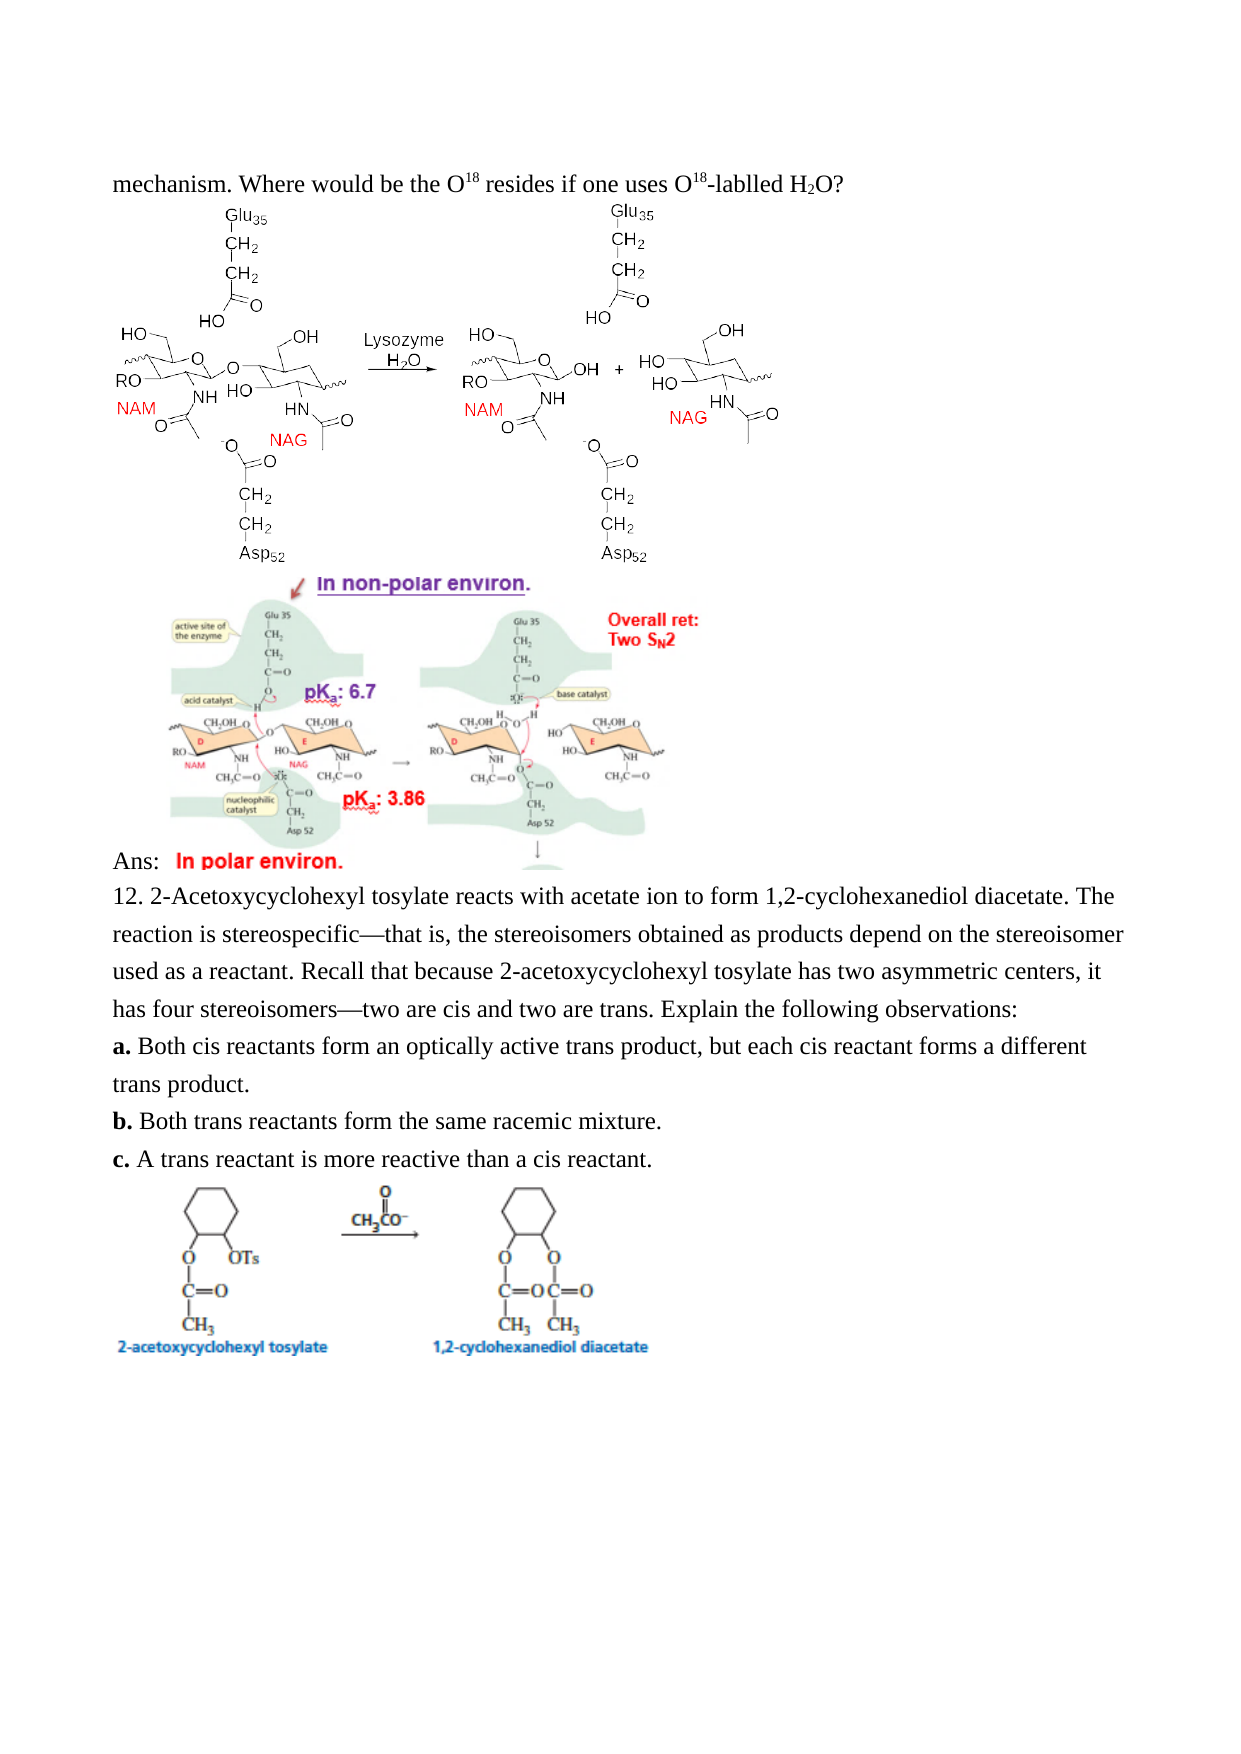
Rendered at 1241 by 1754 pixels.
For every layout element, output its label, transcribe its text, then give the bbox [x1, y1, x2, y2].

text c. A trans reactant is more reactive than a cis reactant. [112, 1139, 1128, 1177]
text 12. 2-Acetoxycyclohexyl tosylate reacts with acetate ion to form 1,2-cyclohexanediol diacetate. The reaction is stereospecific—that is, the stereoisomers obtained as products depend on the stereoisomer used as a reactant. Recall that because 2-acetoxycyclohexyl tosylate has two asymmetric centers, it has four stereoisomers—two are cis and two are trans. Explain the following observations: [112, 877, 1128, 1027]
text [112, 164, 1128, 202]
picture [166, 577, 708, 870]
text a. Both cis reactants form an optically active trans product, but each cis reactant forms a different trans product. [112, 1027, 1128, 1102]
picture [112, 1177, 659, 1356]
text b. Both trans reactants form the same racemic mixture. [112, 1102, 1128, 1139]
